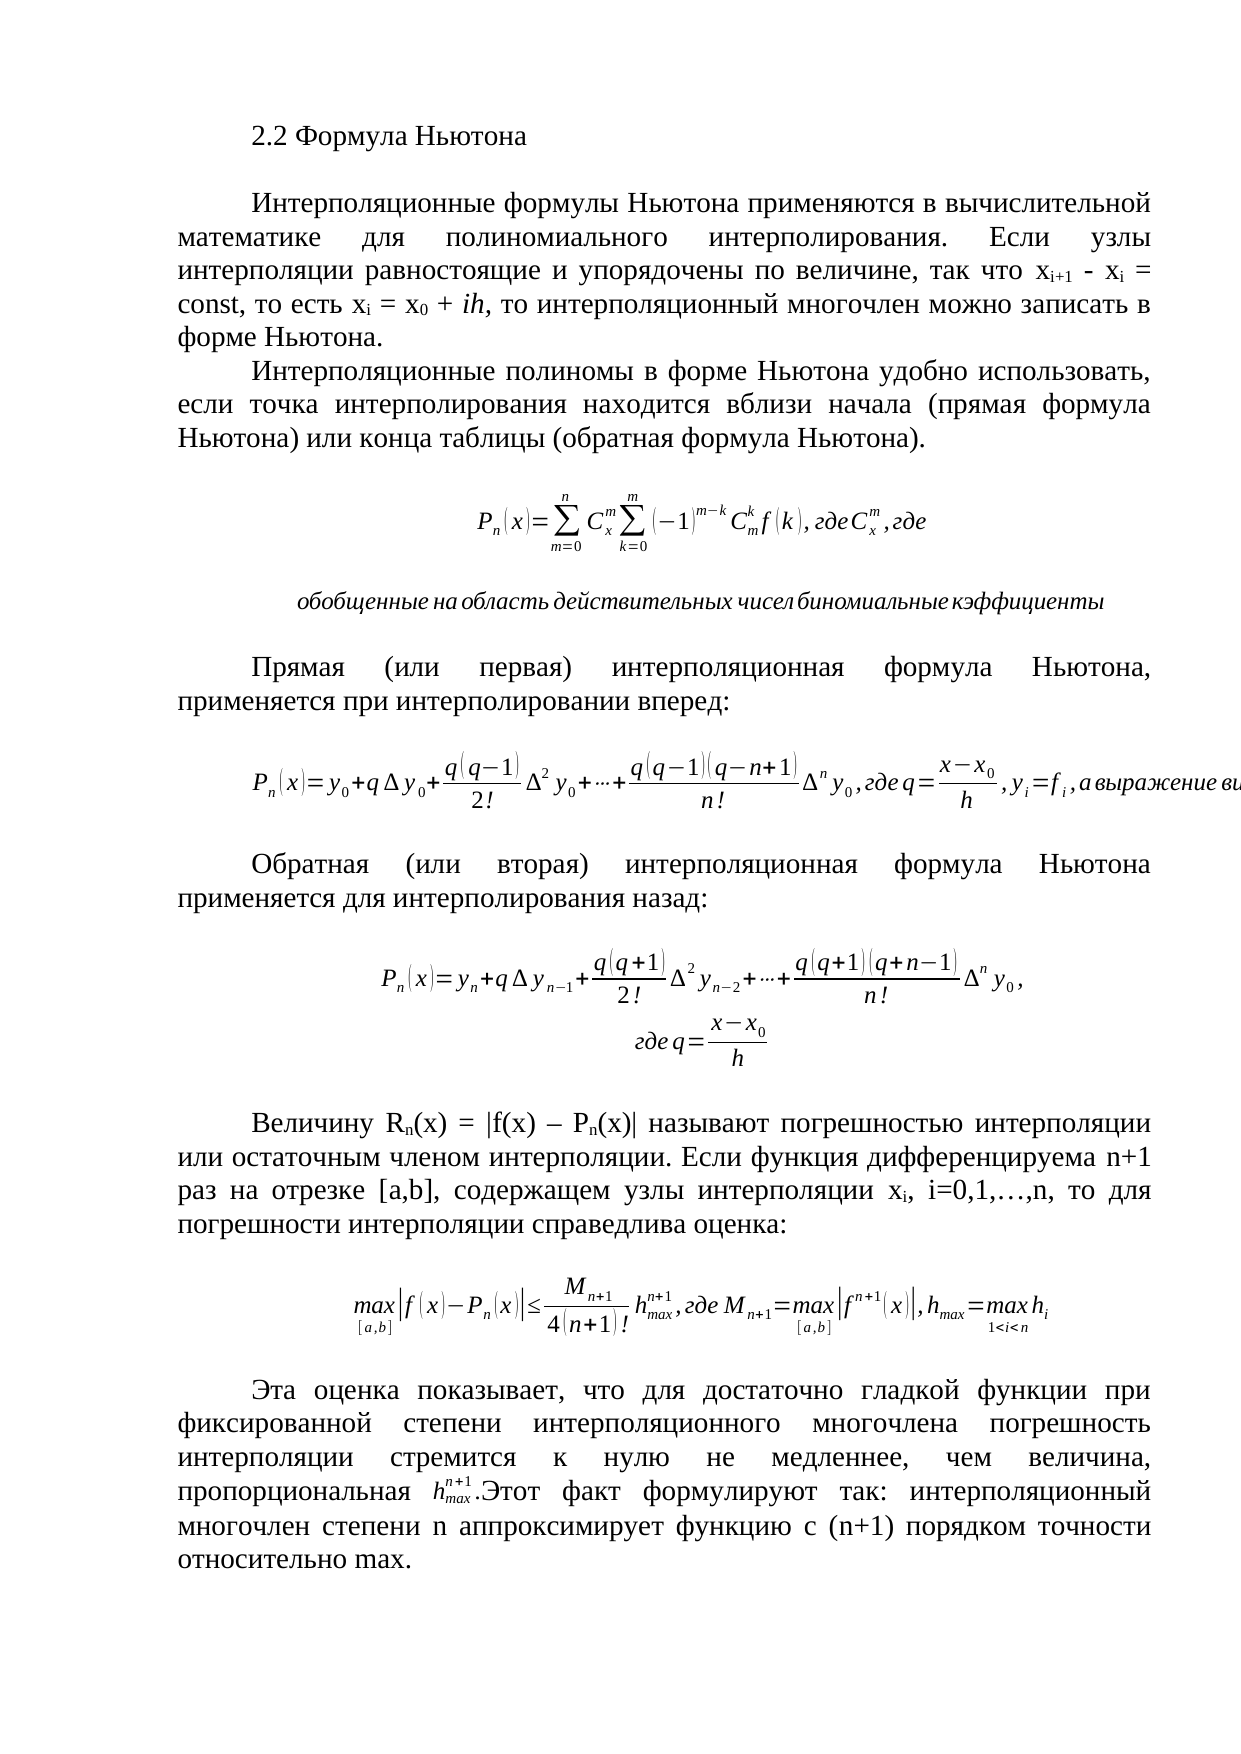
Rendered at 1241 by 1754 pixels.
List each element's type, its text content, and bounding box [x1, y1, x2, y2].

text Величину Rn(x) = |f(x) – Pn(x)| называют погрешностью интерполяции или остаточным членом интерполяции. Если функция дифференцируема n+1 раз на отрезке [a,b], содержащем узлы интерполяции xi, i=0,1,…,n, то для погрешности интерполяции справедлива оценка: [177, 1105, 1152, 1239]
text Прямая (или первая) интерполяционная формула Ньютона, применяется при интерполировании вперед: [177, 649, 1152, 717]
text Интерполяционные формулы Ньютона применяются в вычислительной математике для полиномиального интерполирования. Если узлы интерполяции равностоящие и упорядочены по величине, так что xi+1 - xi = const, то есть xi = x0 + ih, то интерполяционный многочлен можно записать в форме Ньютона. [177, 185, 1152, 353]
text Интерполяционные полиномы в форме Ньютона удобно использовать, если точка интерполирования находится вблизи начала (прямая формула Ньютона) или конца таблицы (обратная формула Ньютона). [177, 353, 1152, 453]
text Эта оценка показывает, что для достаточно гладкой функции при фиксированной степени интерполяционного многочлена погрешность интерполяции стремится к нулю не медленнее, чем величина, пропорциональная Этот факт формулируют так: интерполяционный многочлен степени n аппроксимирует функцию с (n+1) порядком точности относительно max. [177, 1372, 1152, 1575]
text Обратная (или вторая) интерполяционная формула Ньютона применяется для интерполирования назад: [177, 846, 1152, 913]
text 2.2 Формула Ньютона [177, 118, 1152, 152]
